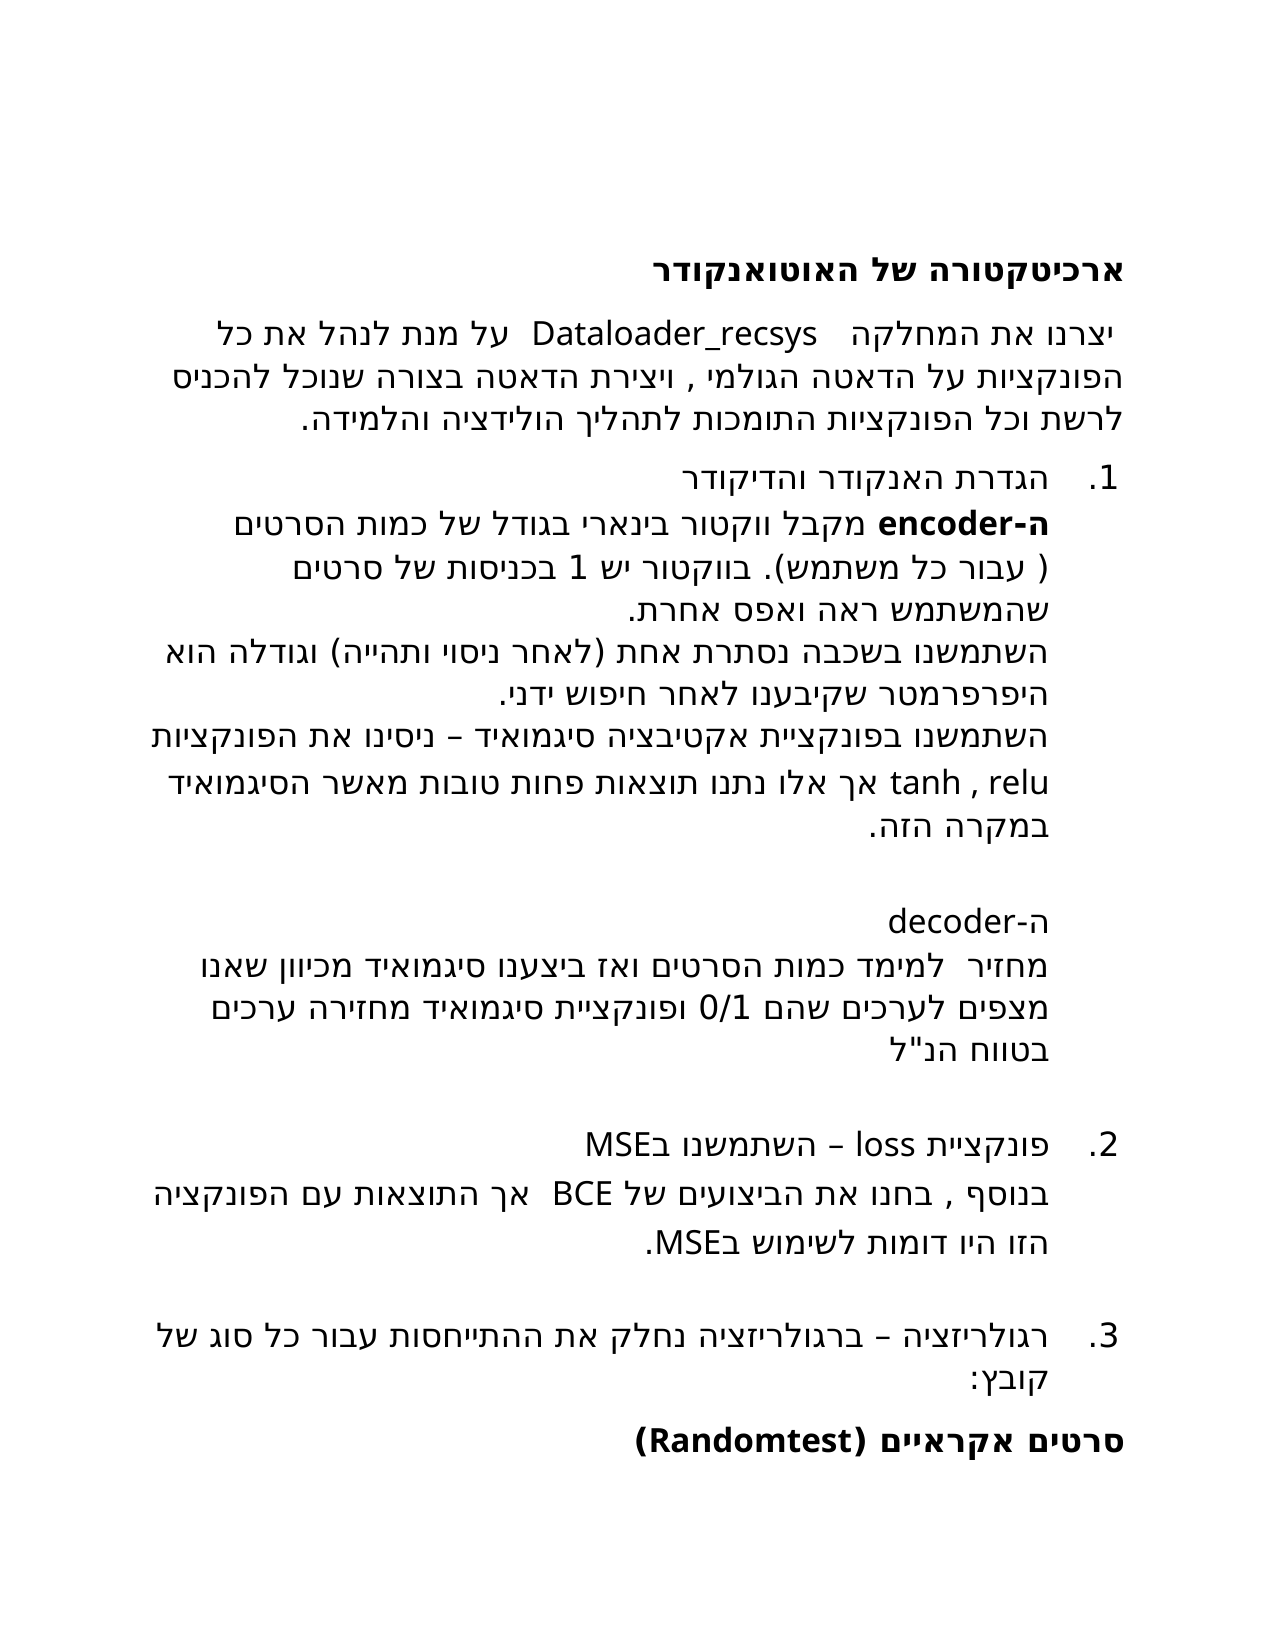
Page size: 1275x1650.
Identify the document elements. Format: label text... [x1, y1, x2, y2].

list הגדרת האנקודר והדיקודר [150, 458, 1087, 497]
list רגולריזציה – ברגולריזציה נחלק את ההתייחסות עבור כל סוג של קובץ: [150, 1317, 1087, 1397]
text סרטים אקראיים (Randomtest) [150, 1417, 1125, 1462]
list השתמשנו בפונקציית אקטיבציה סיגמואיד – ניסינו את הפונקציות tanh , relu אך אלו נתנו תוצאות פחות טובות מאשר הסיגמואיד במקרה הזה. [150, 716, 1050, 846]
list ה-decoder [150, 898, 1050, 943]
list השתמשנו בשכבה נסתרת אחת (לאחר ניסוי ותהייה) וגודלה הוא היפרפרמטר שקיבענו לאחר חיפוש ידני. [150, 632, 1050, 713]
list בנוסף , בחנו את הביצועים של BCE אך התוצאות עם הפונקציה הזו היו דומות לשימוש בMSE. [150, 1170, 1050, 1264]
list ה-encoder מקבל ווקטור בינארי בגודל של כמות הסרטים ( עבור כל משתמש). בווקטור יש 1 בכניסות של סרטים שהמשתמש ראה ואפס אחרת. [150, 500, 1050, 629]
list פונקציית loss – השתמשנו בMSE [150, 1121, 1087, 1167]
list מחזיר למימד כמות הסרטים ואז ביצענו סיגמואיד מכיוון שאנו מצפים לערכים שהם 0/1 ופונקציית סיגמואיד מחזירה ערכים בטווח הנ"ל [150, 947, 1050, 1069]
text ארכיטקטורה של האוטואנקודר [150, 251, 1125, 290]
text יצרנו את המחלקה Dataloader_recsys על מנת לנהל את כל הפונקציות על הדאטה הגולמי , ויצירת הדאטה בצורה שנוכל להכניס לרשת וכל הפונקציות התומכות לתהליך הולידציה והלמידה. [150, 309, 1125, 438]
